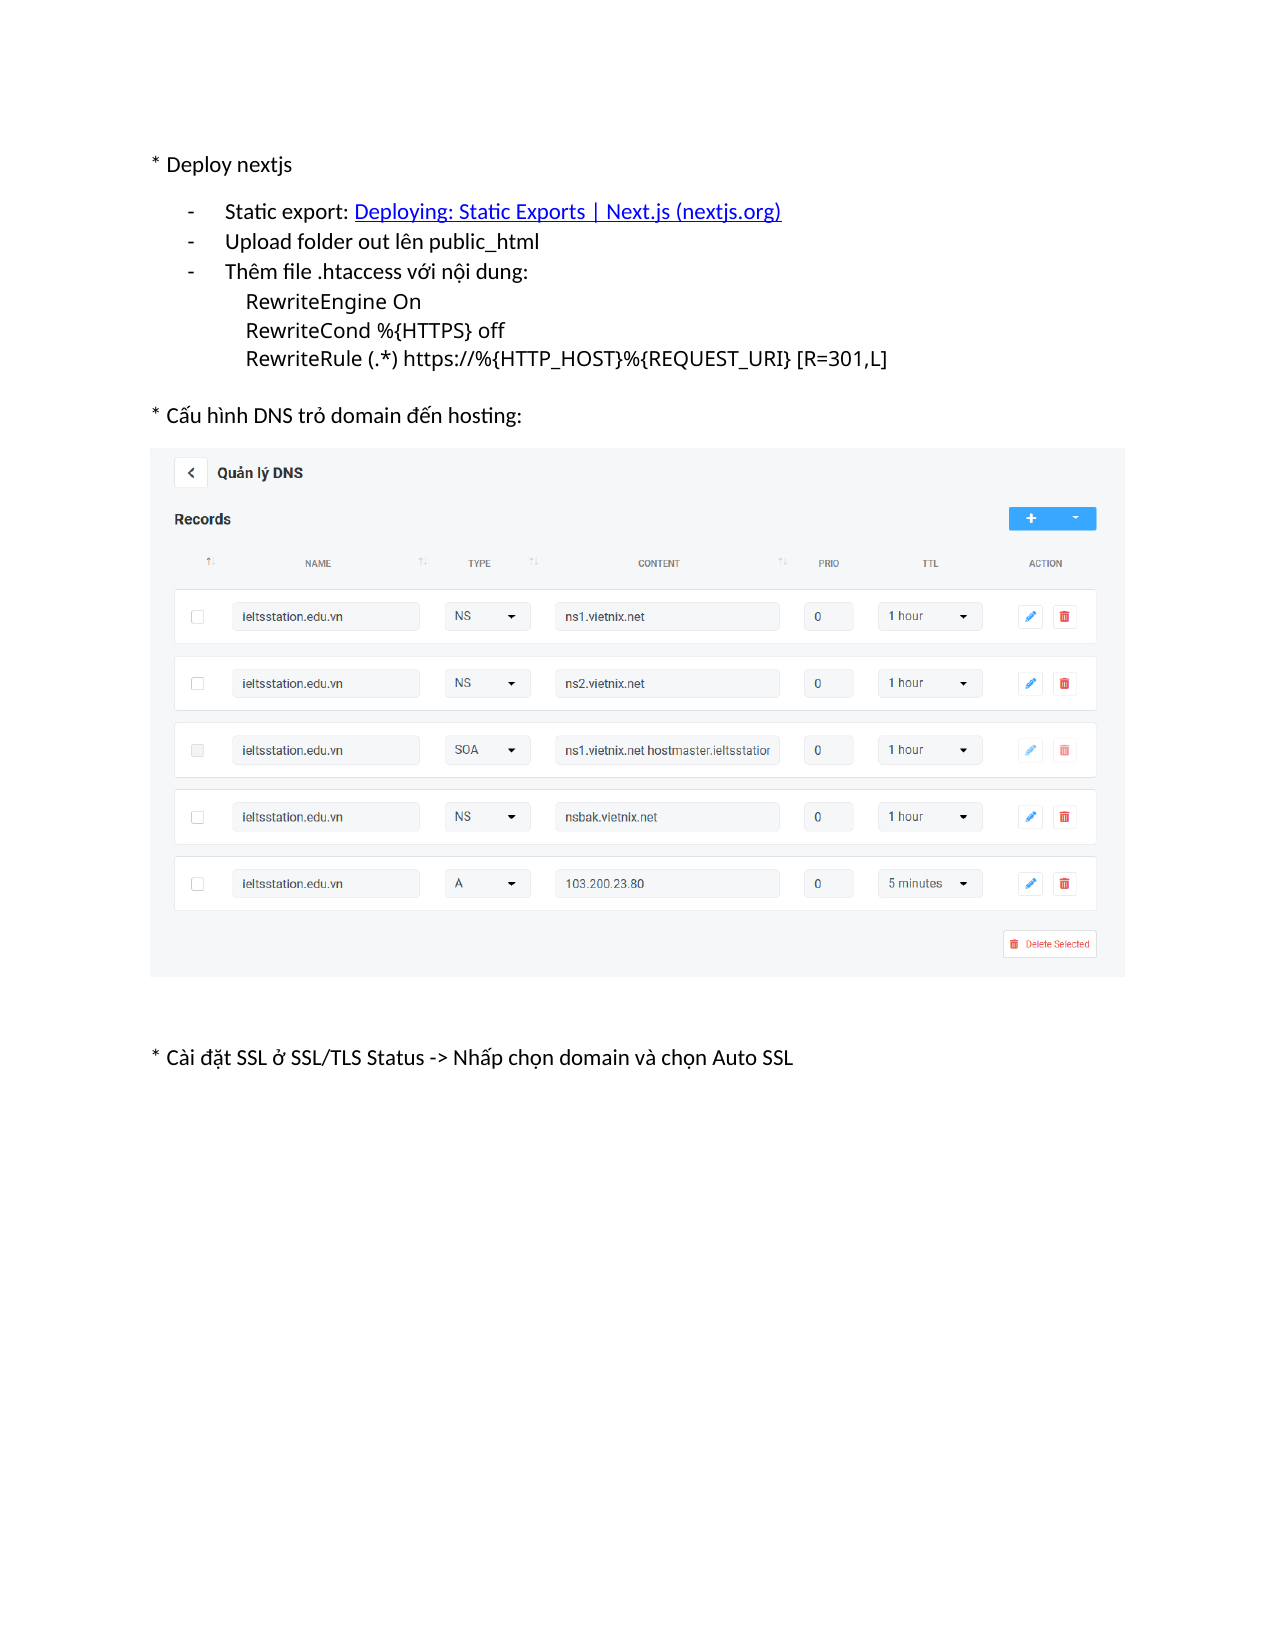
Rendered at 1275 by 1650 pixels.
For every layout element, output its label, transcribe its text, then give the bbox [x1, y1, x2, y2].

list RewriteEngine On [225, 287, 1125, 316]
list Thêm file .htaccess với nội dung: [187, 257, 1125, 285]
text * Deploy nextjs [150, 150, 1125, 178]
list Static export: Deploying: Static Exports | Next.js (nextjs.org) [187, 197, 1125, 225]
picture [150, 448, 1125, 977]
list Upload folder out lên public_html [187, 227, 1125, 255]
list RewriteRule (.*) https://%{HTTP_HOST}%{REQUEST_URI} [R=301,L] [225, 344, 1125, 373]
text * Cấu hình DNS trỏ domain đến hosting: [150, 401, 1125, 429]
list RewriteCond %{HTTPS} off [225, 316, 1125, 344]
text * Cài đặt SSL ở SSL/TLS Status -> Nhấp chọn domain và chọn Auto SSL [150, 1043, 1125, 1071]
